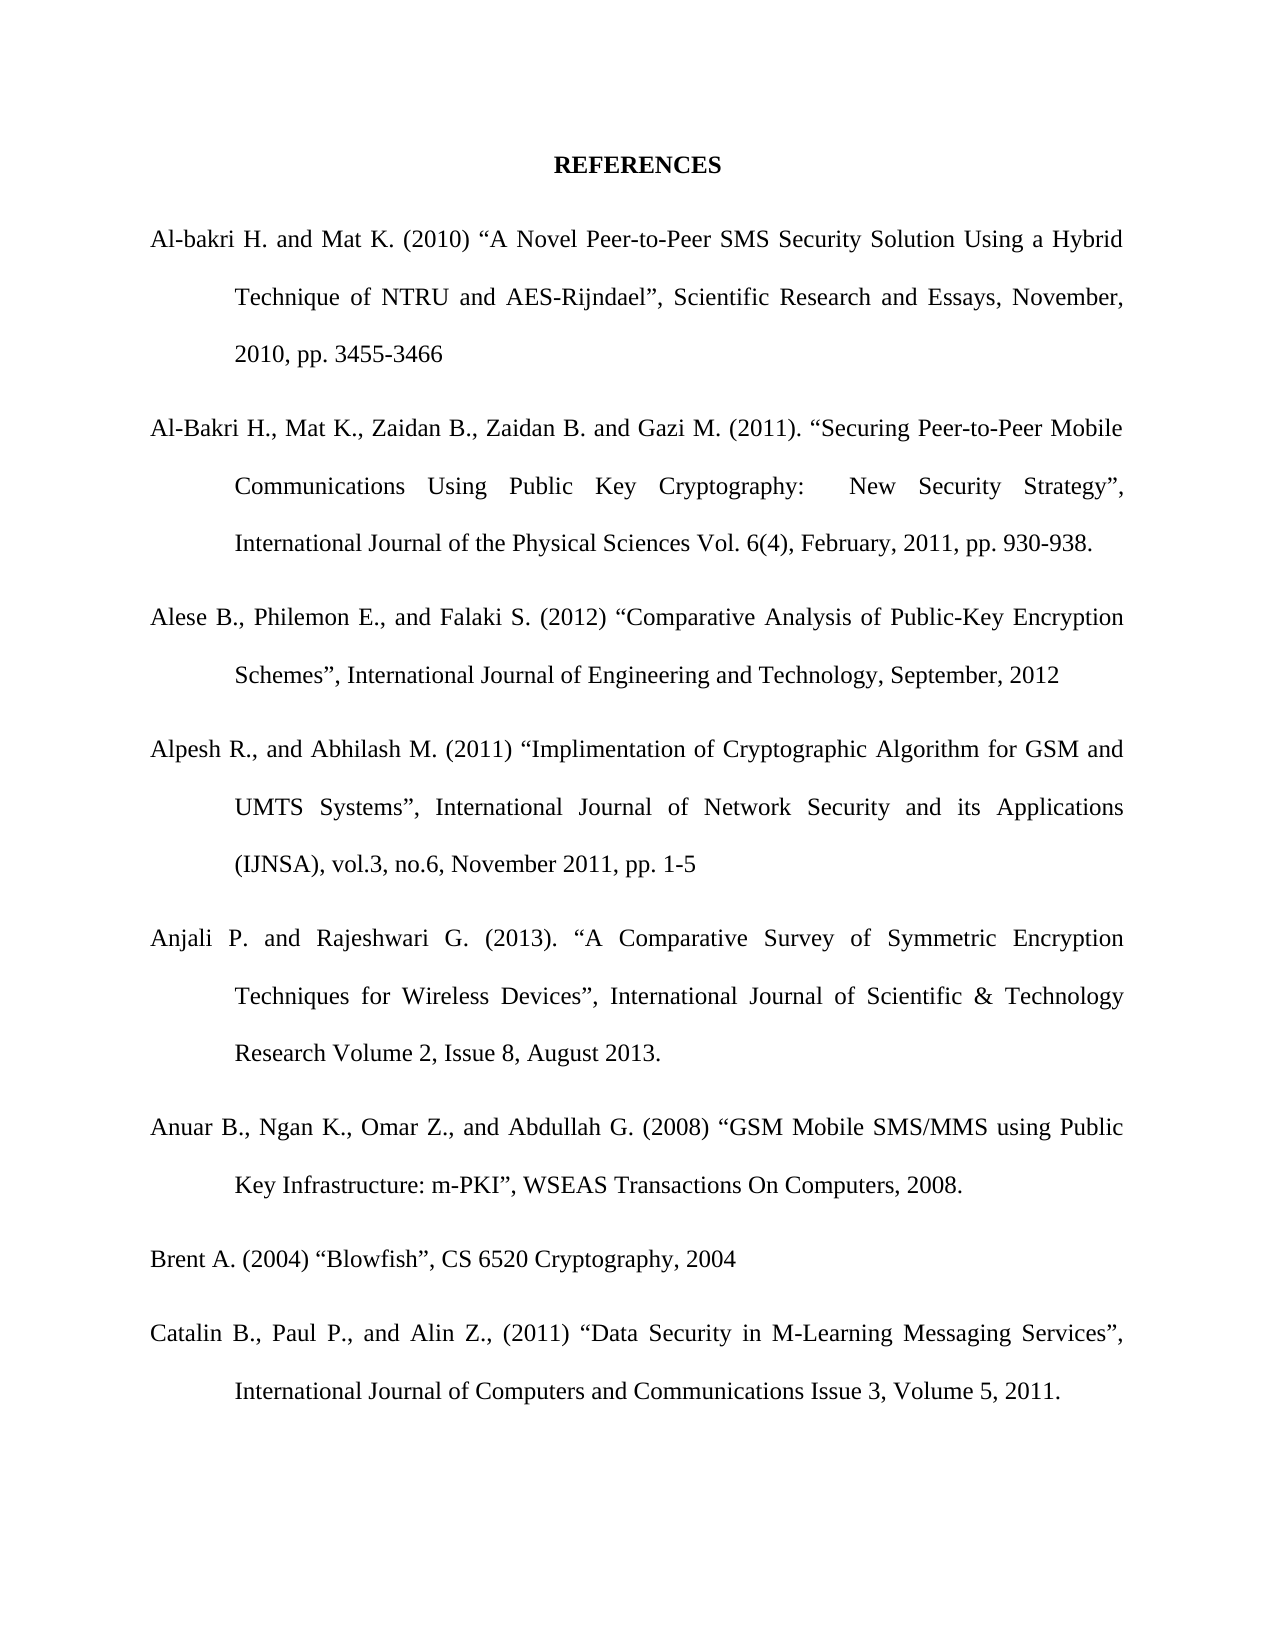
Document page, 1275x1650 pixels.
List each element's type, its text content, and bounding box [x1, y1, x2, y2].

text Anuar B., Ngan K., Omar Z., and Abdullah G. (2008) “GSM Mobile SMS/MMS using Public Key Infrastructure: m-PKI”, WSEAS Transactions On Computers, 2008. [150, 1112, 1125, 1199]
text Al-Bakri H., Mat K., Zaidan B., Zaidan B. and Gazi M. (2011). “Securing Peer-to-Peer Mobile Communications Using Public Key Cryptography: New Security Strategy”, International Journal of the Physical Sciences Vol. 6(4), February, 2011, pp. 930-938. [150, 413, 1125, 557]
text Alpesh R., and Abhilash M. (2011) “Implimentation of Cryptographic Algorithm for GSM and UMTS Systems”, International Journal of Network Security and its Applications (IJNSA), vol.3, no.6, November 2011, pp. 1-5 [150, 734, 1125, 878]
text REFERENCES [150, 150, 1125, 179]
text Al-bakri H. and Mat K. (2010) “A Novel Peer-to-Peer SMS Security Solution Using a Hybrid Technique of NTRU and AES-Rijndael”, Scientific Research and Essays, November, 2010, pp. 3455-3466 [150, 224, 1125, 368]
text Anjali P. and Rajeshwari G. (2013). “A Comparative Survey of Symmetric Encryption Techniques for Wireless Devices”, International Journal of Scientific & Technology Research Volume 2, Issue 8, August 2013. [150, 923, 1125, 1067]
text Alese B., Philemon E., and Falaki S. (2012) “Comparative Analysis of Public-Key Encryption Schemes”, International Journal of Engineering and Technology, September, 2012 [150, 602, 1125, 689]
text Catalin B., Paul P., and Alin Z., (2011) “Data Security in M-Learning Messaging Services”, International Journal of Computers and Communications Issue 3, Volume 5, 2011. [150, 1318, 1125, 1404]
text Brent A. (2004) “Blowfish”, CS 6520 Cryptography, 2004 [150, 1244, 1125, 1273]
